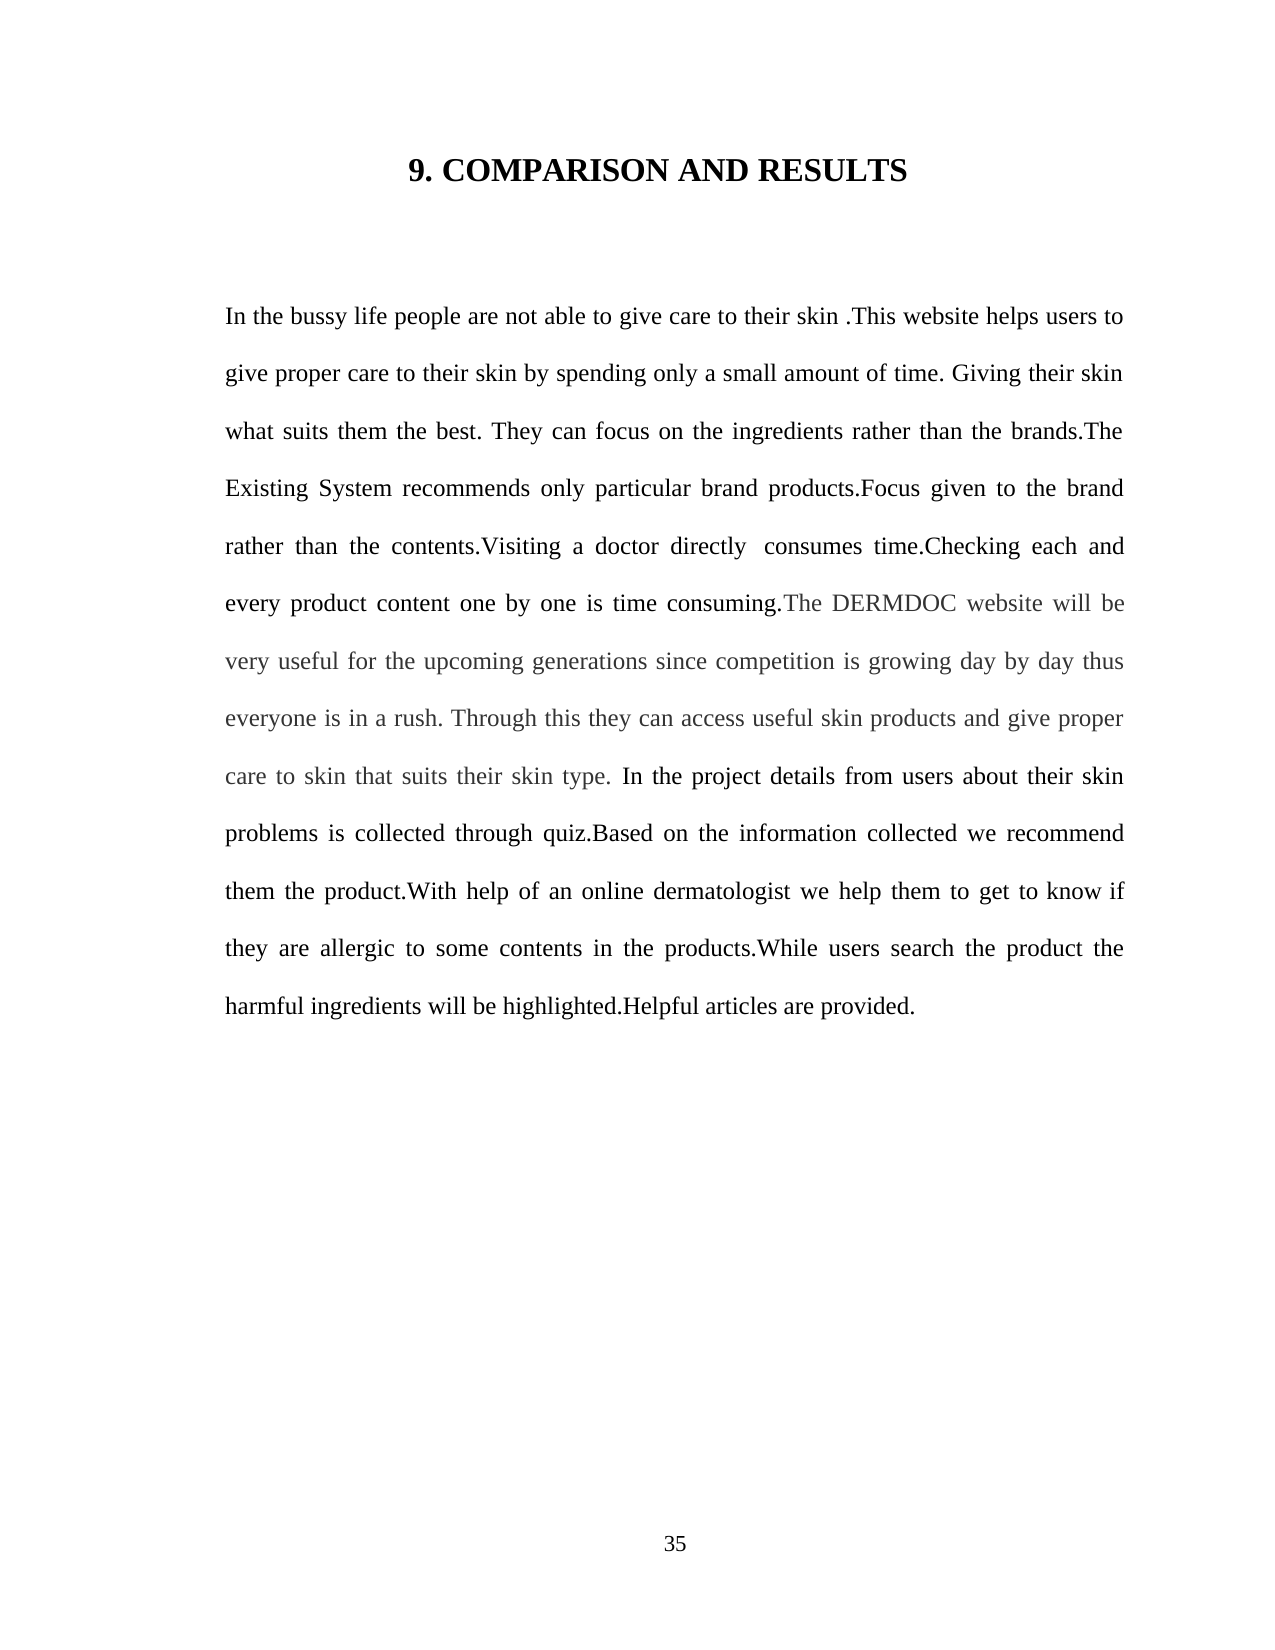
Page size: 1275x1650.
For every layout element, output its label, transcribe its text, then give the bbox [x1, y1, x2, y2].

text In the bussy life people are not able to give care to their skin .This website helps users to give proper care to their skin by spending only a small amount of time. Giving their skin what suits them the best. They can focus on the ingredients rather than the brands.The Existing System recommends only particular brand products.Focus given to the brand rather than the contents.Visiting a doctor directly consumes time.Checking each and every product content one by one is time consuming.The DERMDOC website will be very useful for the upcoming generations since competition is growing day by day thus everyone is in a rush. Through this they can access useful skin products and give proper care to skin that suits their skin type. In the project details from users about their skin problems is collected through quiz.Based on the information collected we recommend them the product.With help of an online dermatologist we help them to get to know if they are allergic to some contents in the products.While users search the product the harmful ingredients will be highlighted.Helpful articles are provided. [225, 301, 1125, 1020]
subtitle COMPARISON AND RESULTS [408, 150, 1271, 188]
